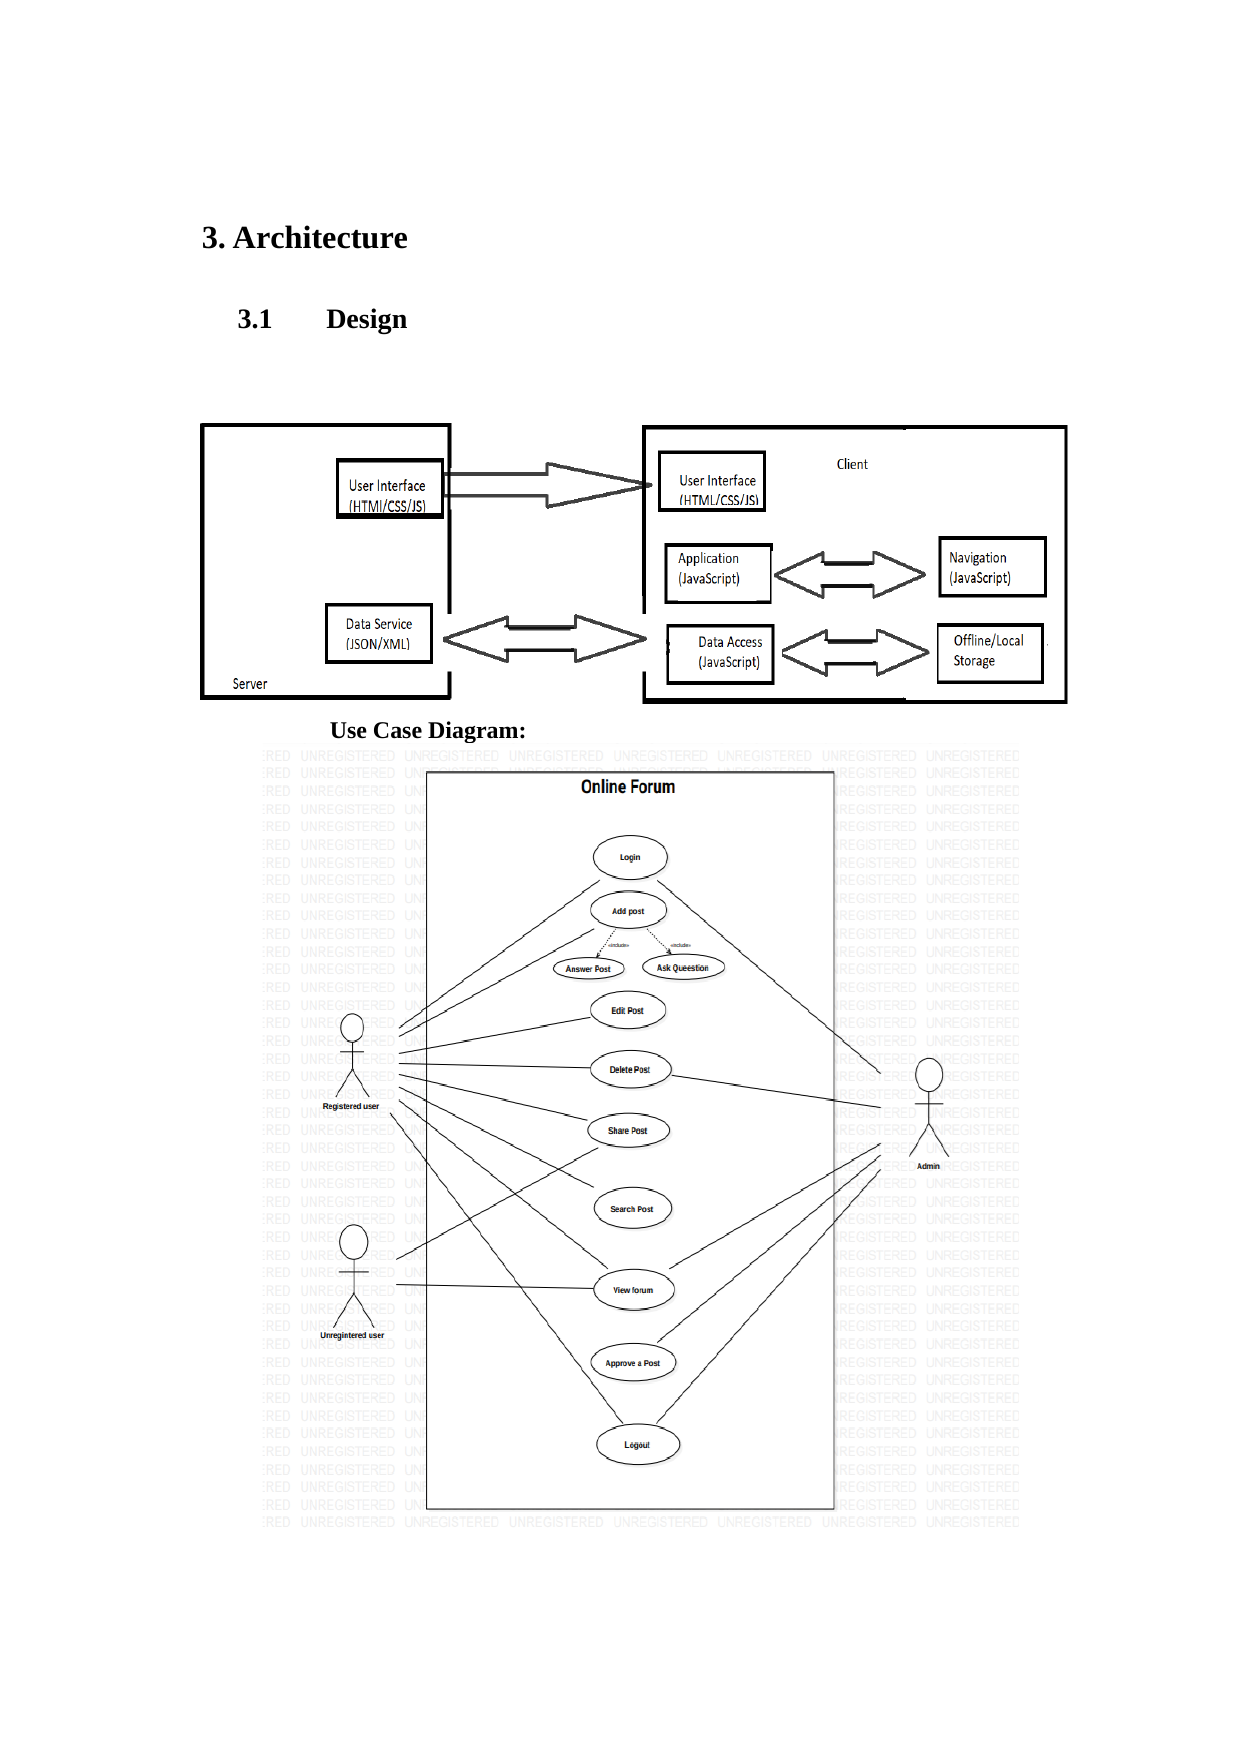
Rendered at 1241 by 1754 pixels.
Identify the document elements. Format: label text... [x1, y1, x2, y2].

subtitle Architecture [112, 218, 408, 256]
subtitle Design [112, 302, 407, 334]
picture [262, 743, 1019, 1533]
picture [191, 415, 1081, 716]
subtitle Use Case Diagram: [329, 461, 1128, 743]
